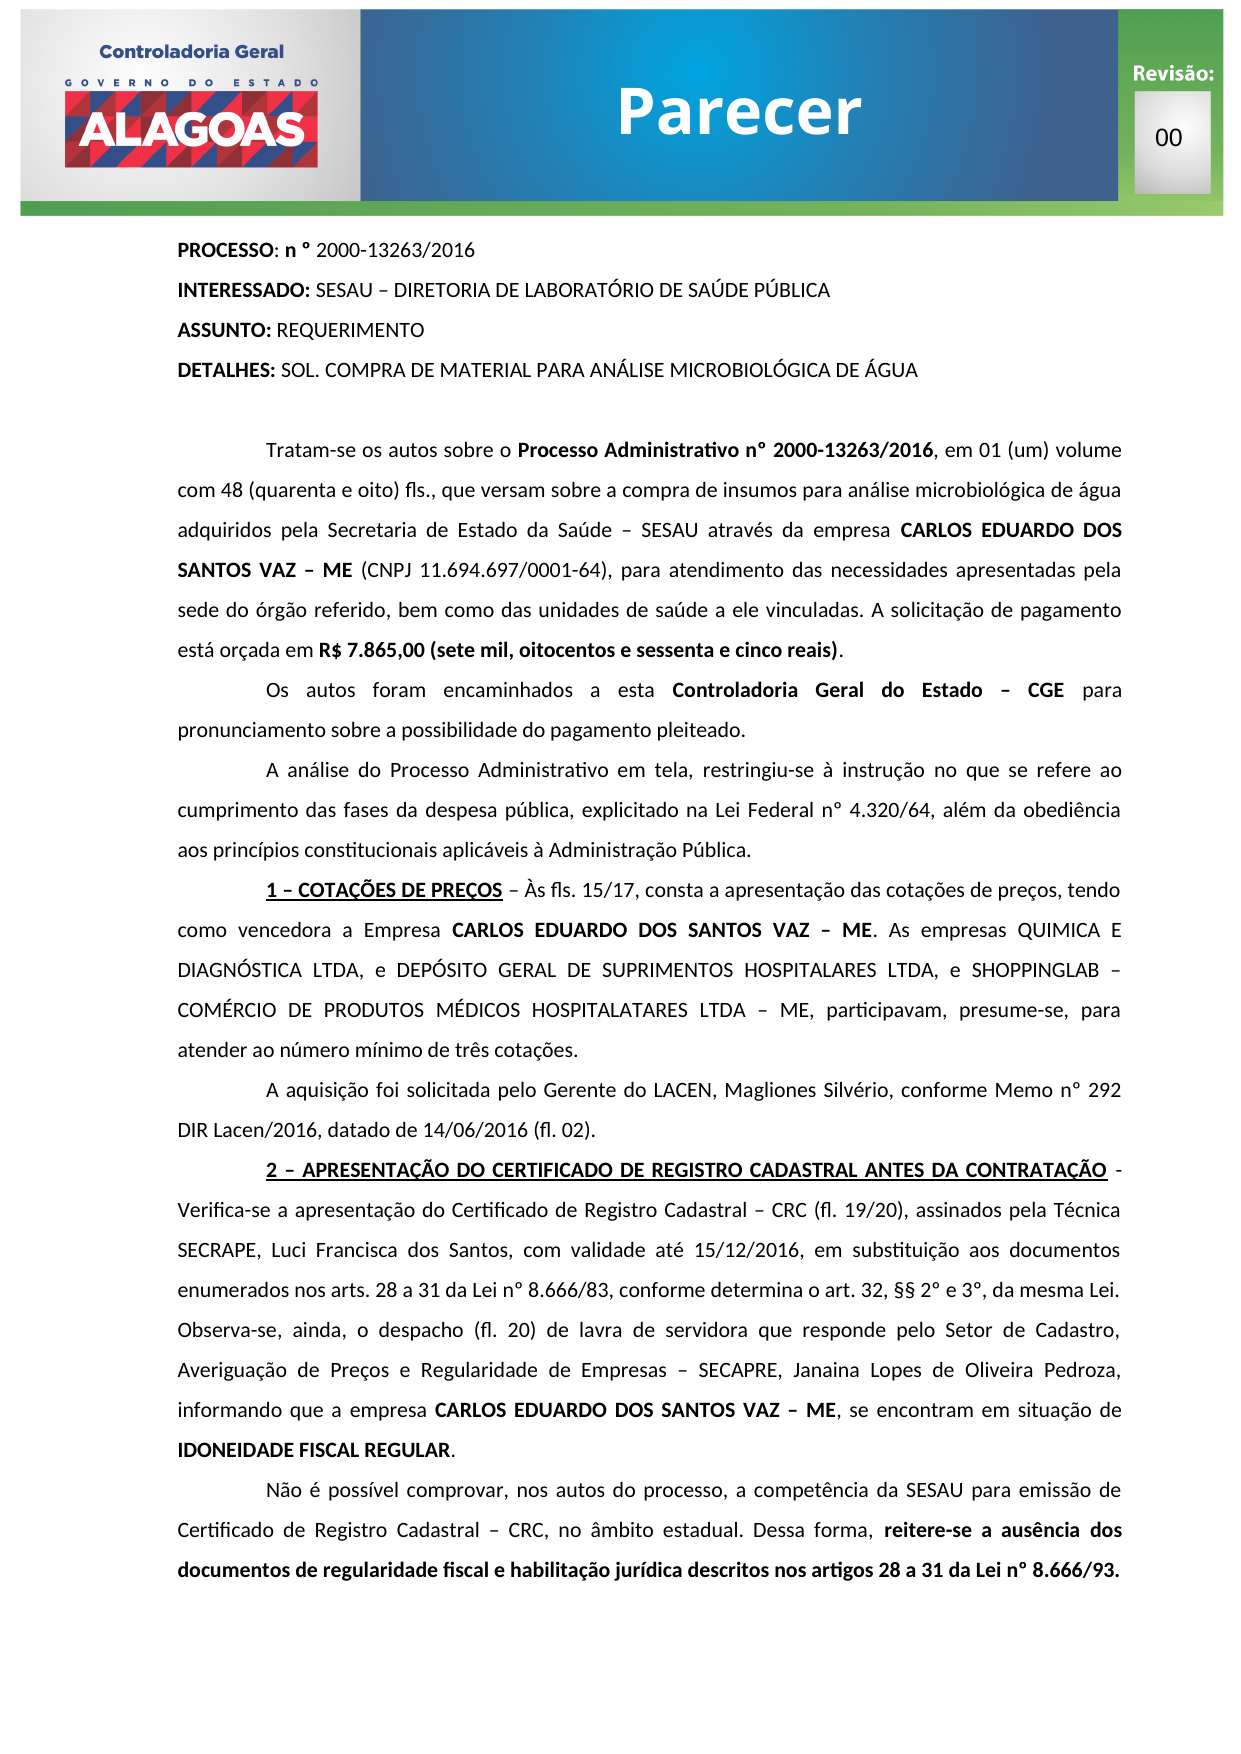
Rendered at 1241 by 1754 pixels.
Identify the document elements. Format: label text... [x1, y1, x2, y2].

text ASSUNTO: REQUERIMENTO [177, 316, 1122, 343]
text A aquisição foi solicitada pelo Gerente do LACEN, Magliones Silvério, conforme Memo nº 292 DIR Lacen/2016, datado de 14/06/2016 (fl. 02). [177, 1076, 1122, 1143]
text INTERESSADO: SESAU – DIRETORIA DE LABORATÓRIO DE SAÚDE PÚBLICA [177, 276, 1122, 303]
text 2 – APRESENTAÇÃO DO CERTIFICADO DE REGISTRO CADASTRAL ANTES DA CONTRATAÇÃO - Verifica-se a apresentação do Certificado de Registro Cadastral – CRC (fl. 19/20), assinados pela Técnica SECRAPE, Luci Francisca dos Santos, com validade até 15/12/2016, em substituição aos documentos enumerados nos arts. 28 a 31 da Lei nº 8.666/83, conforme determina o art. 32, §§ 2º e 3º, da mesma Lei. Observa-se, ainda, o despacho (fl. 20) de lavra de servidora que responde pelo Setor de Cadastro, Averiguação de Preços e Regularidade de Empresas – SECAPRE, Janaina Lopes de Oliveira Pedroza, informando que a empresa CARLOS EDUARDO DOS SANTOS VAZ – ME, se encontram em situação de IDONEIDADE FISCAL REGULAR. [177, 1156, 1122, 1463]
text PROCESSO: n º 2000-13263/2016 [177, 236, 1122, 263]
text DETALHES: SOL. COMPRA DE MATERIAL PARA ANÁLISE MICROBIOLÓGICA DE ÁGUA [177, 356, 1122, 383]
text Os autos foram encaminhados a esta Controladoria Geral do Estado – CGE para pronunciamento sobre a possibilidade do pagamento pleiteado. [177, 676, 1122, 743]
text Tratam-se os autos sobre o Processo Administrativo nº 2000-13263/2016, em 01 (um) volume com 48 (quarenta e oito) fls., que versam sobre a compra de insumos para análise microbiológica de água adquiridos pela Secretaria de Estado da Saúde – SESAU através da empresa CARLOS EDUARDO DOS SANTOS VAZ – ME (CNPJ 11.694.697/0001-64), para atendimento das necessidades apresentadas pela sede do órgão referido, bem como das unidades de saúde a ele vinculadas. A solicitação de pagamento está orçada em R$ 7.865,00 (sete mil, oitocentos e sessenta e cinco reais). [177, 436, 1122, 663]
text Não é possível comprovar, nos autos do processo, a competência da SESAU para emissão de Certificado de Registro Cadastral – CRC, no âmbito estadual. Dessa forma, reitere-se a ausência dos documentos de regularidade fiscal e habilitação jurídica descritos nos artigos 28 a 31 da Lei nº 8.666/93. [177, 1476, 1122, 1583]
text A análise do Processo Administrativo em tela, restringiu-se à instrução no que se refere ao cumprimento das fases da despesa pública, explicitado na Lei Federal nº 4.320/64, além da obediência aos princípios constitucionais aplicáveis à Administração Pública. [177, 756, 1122, 863]
text 1 – COTAÇÕES DE PREÇOS – Às fls. 15/17, consta a apresentação das cotações de preços, tendo como vencedora a Empresa CARLOS EDUARDO DOS SANTOS VAZ – ME. As empresas QUIMICA E DIAGNÓSTICA LTDA, e DEPÓSITO GERAL DE SUPRIMENTOS HOSPITALARES LTDA, e SHOPPINGLAB – COMÉRCIO DE PRODUTOS MÉDICOS HOSPITALATARES LTDA – ME, participavam, presume-se, para atender ao número mínimo de três cotações. [177, 876, 1122, 1063]
picture [20, 9, 1224, 216]
